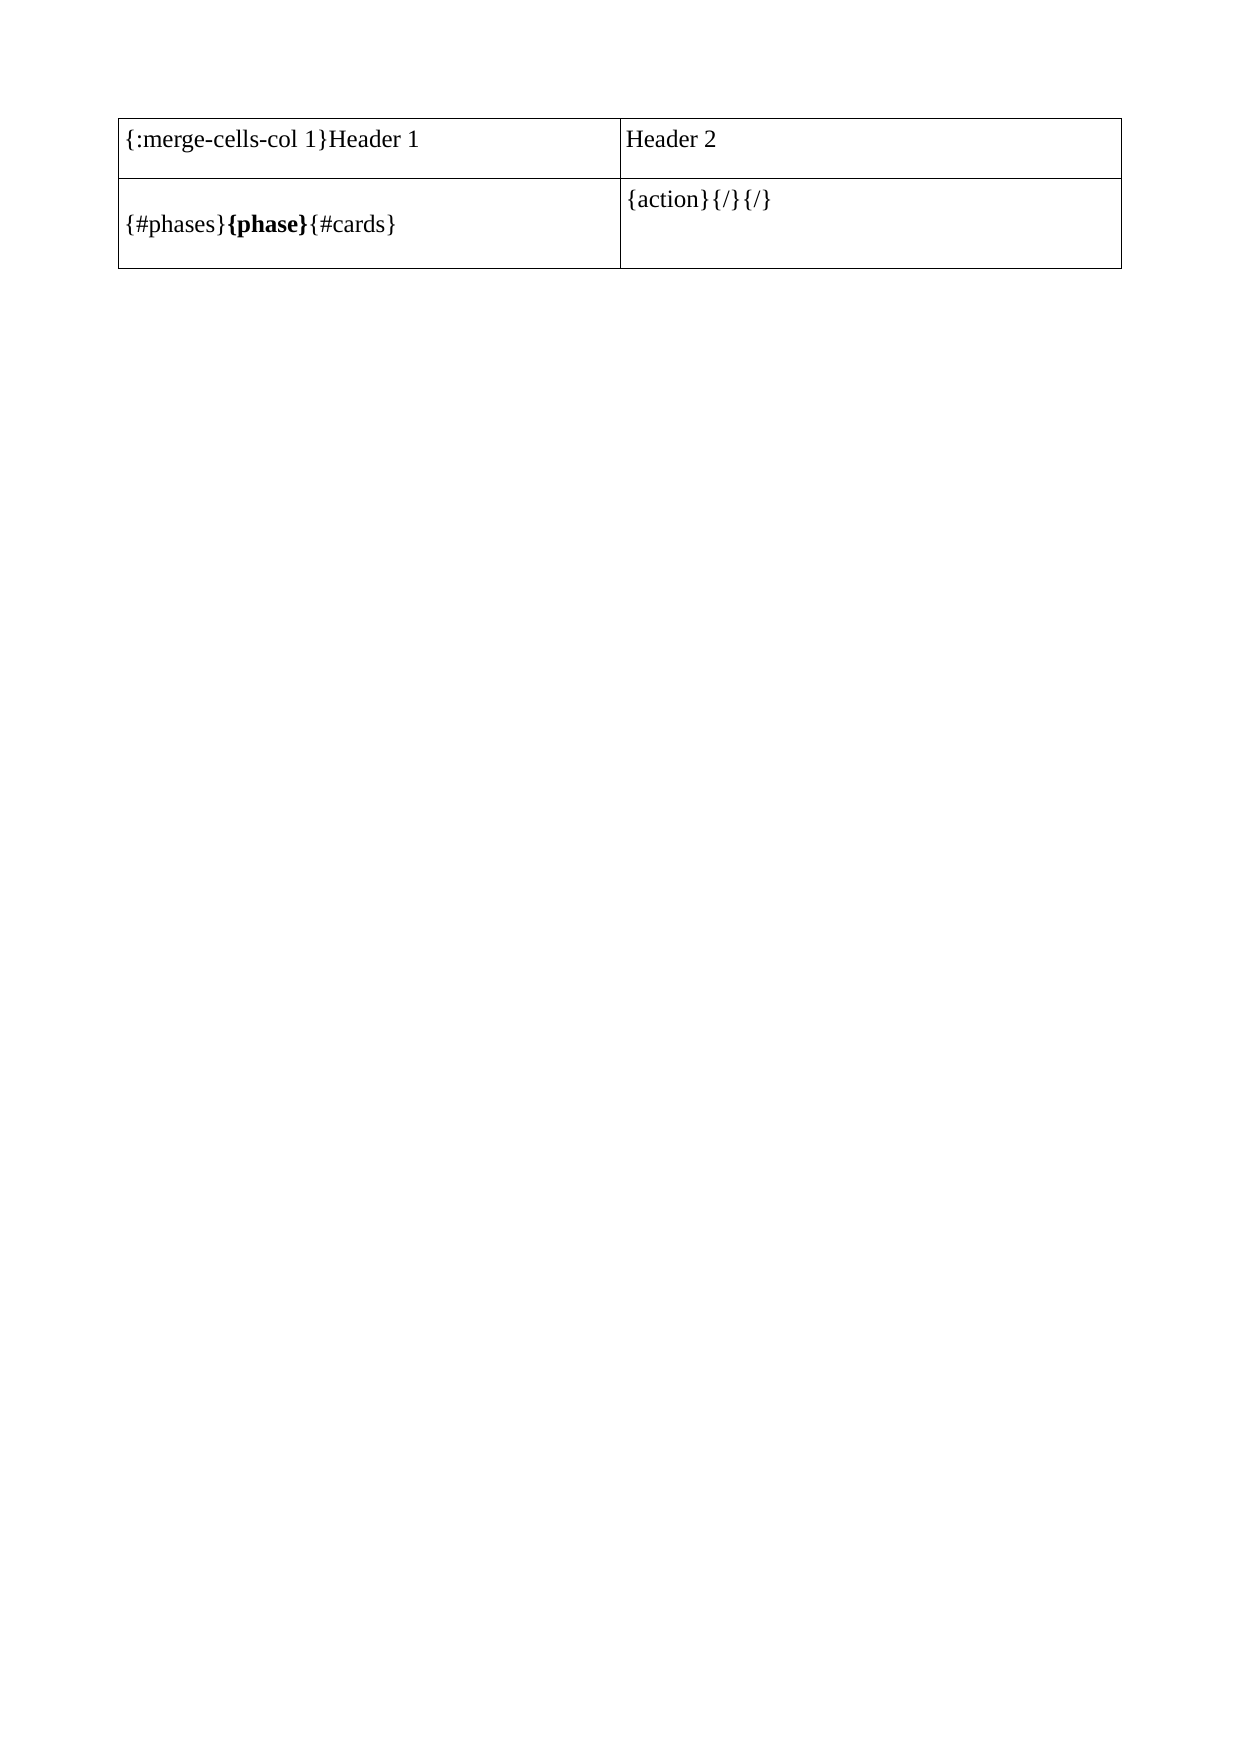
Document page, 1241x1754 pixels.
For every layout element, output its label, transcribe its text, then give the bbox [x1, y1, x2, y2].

table_header Header 2 [621, 119, 1121, 178]
table_cell {#phases}{phase}{#cards} [119, 179, 620, 268]
table_header {:merge-cells-col 1}Header 1 [119, 119, 620, 178]
table_cell {action}{/}{/} [621, 179, 1121, 268]
